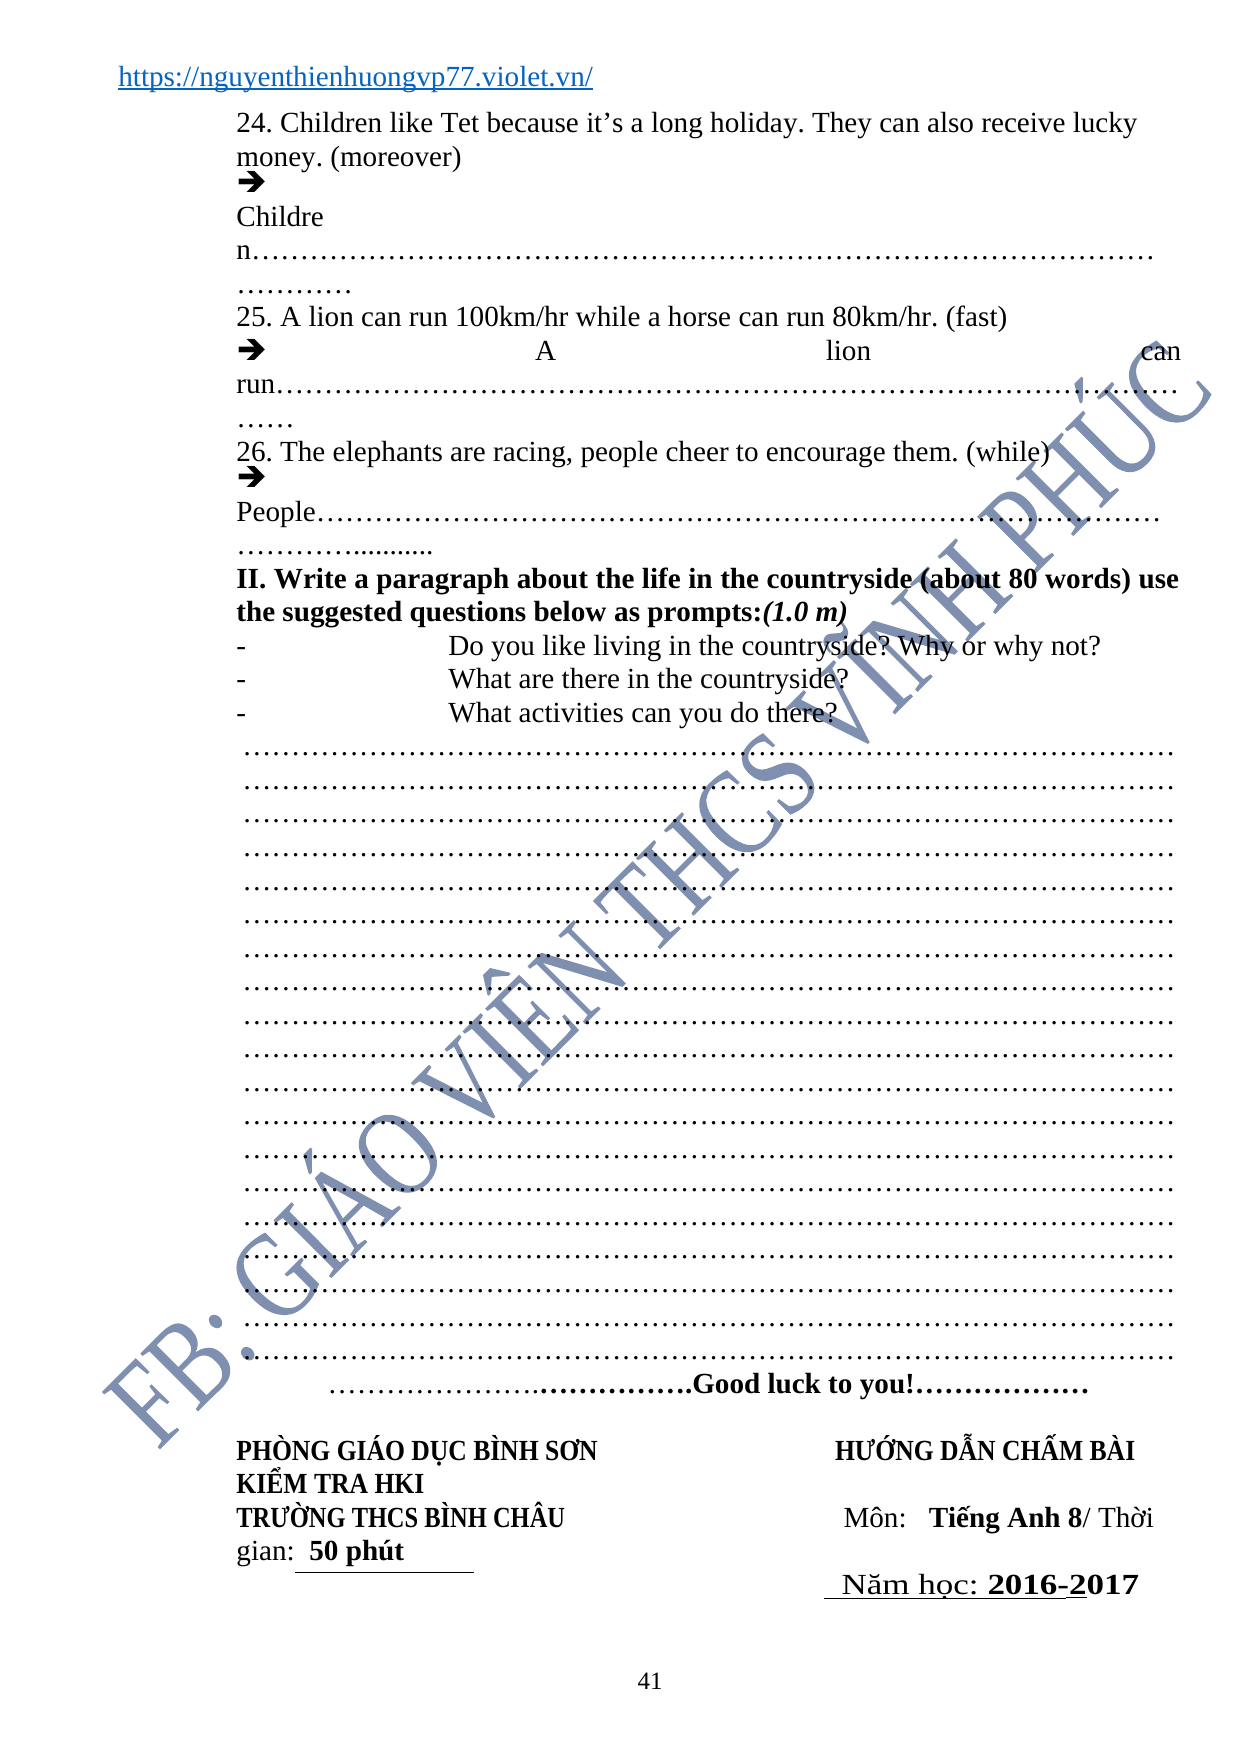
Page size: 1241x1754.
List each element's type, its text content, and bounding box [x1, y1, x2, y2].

list Do you like living in the countryside? Why or why not? [236, 628, 1181, 661]
text A lion can run……………………………………………………………………………………… [236, 333, 1181, 434]
list 24. Children like Tet because it’s a long holiday. They can also receive lucky money. (moreover) [236, 105, 1181, 172]
text 26. The elephants are racing, people cheer to encourage them. (while) [236, 434, 1181, 467]
text Children…………………………………………………………………………………………… [236, 172, 1181, 299]
text ……………………………………………………………………………………………………………………………………………………………………………………………………………………………………………………………………………………………………………………………………………………………………………………………………………………………………………………………………………………………………………………………………………………………………………………………………………………………………………………………………………………………………………………………………………………………………………………………………………………………………………………………………………………………………………………………………………………………………………………………………………………………………………………………………………………………………………………………………………………………………………………………………………………………………………………………………………………………………………………………………………………………………………………………………………………………………………………………………………………………………………………………………………………………………………………………………………………………………………………………………………………………………….…………….Good luck to you!……………… [236, 728, 1181, 1399]
text PHÒNG GIÁO DỤC BÌNH SƠN HƯỚNG DẪN CHẤM BÀI KIỂM TRA HKI [236, 1433, 1181, 1500]
text People………………………………………………………………………………………........... [236, 467, 1181, 561]
list What activities can you do there? [236, 695, 1181, 728]
text II. Write a paragraph about the life in the countryside (about 80 words) use the suggested questions below as prompts:(1.0 m) [236, 561, 1181, 628]
text 25. A lion can run 100km/hr while a horse can run 80km/hr. (fast) [236, 299, 1181, 333]
list What are there in the countryside? [236, 661, 1181, 695]
text TRƯỜNG THCS BÌNH CHÂU Môn: Tiếng Anh 8/ Thời gian: 50 phút [236, 1500, 1181, 1567]
subtitle Năm học: 2016-2017 [236, 1567, 1186, 1601]
